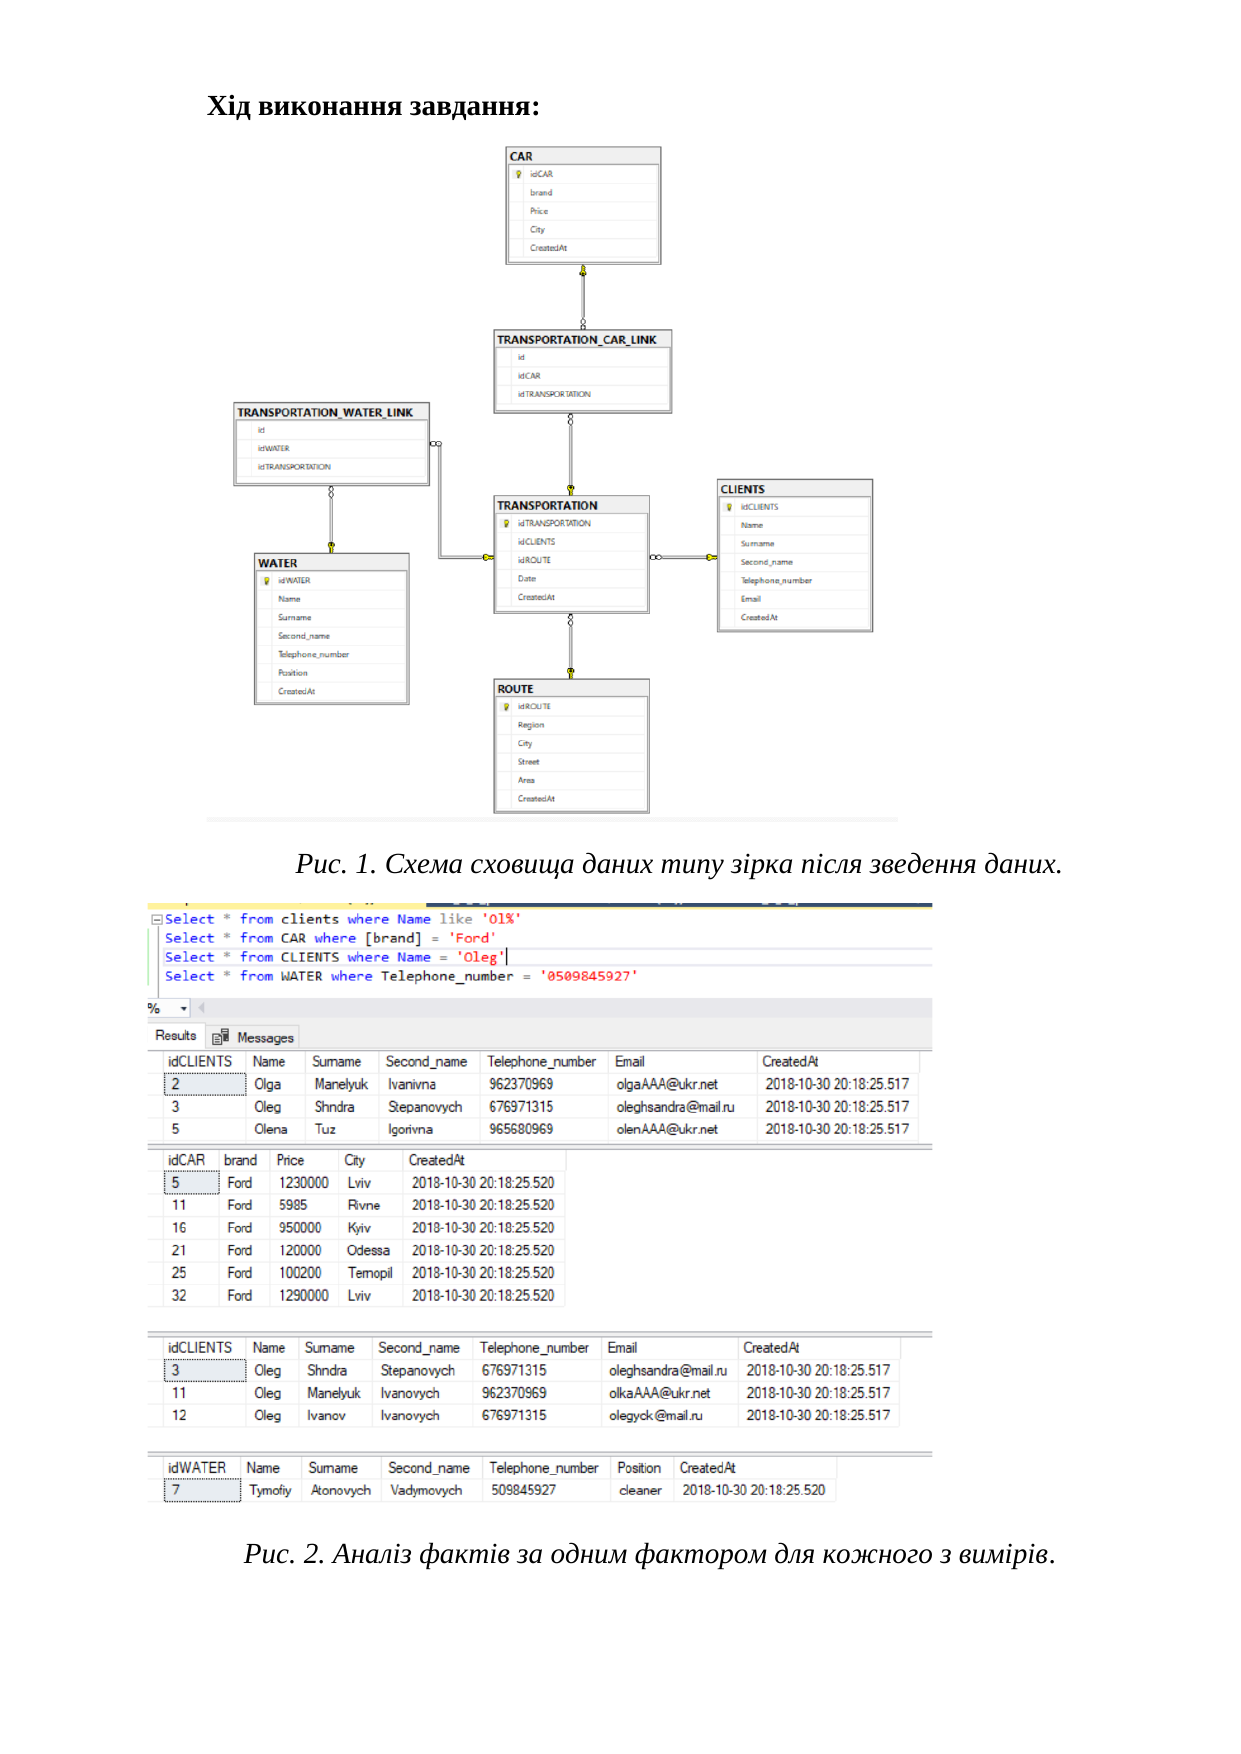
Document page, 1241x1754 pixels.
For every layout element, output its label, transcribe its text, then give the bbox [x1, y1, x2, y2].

text Хід виконання завдання: [148, 88, 1152, 122]
picture [147, 903, 933, 1513]
text Рис. 1. Схема сховища даних типу зірка після зведення даних. [148, 846, 1152, 880]
text Рис. 2. Аналіз фактів за одним фактором для кожного з вимірів. [148, 1536, 1152, 1570]
picture [206, 138, 898, 822]
